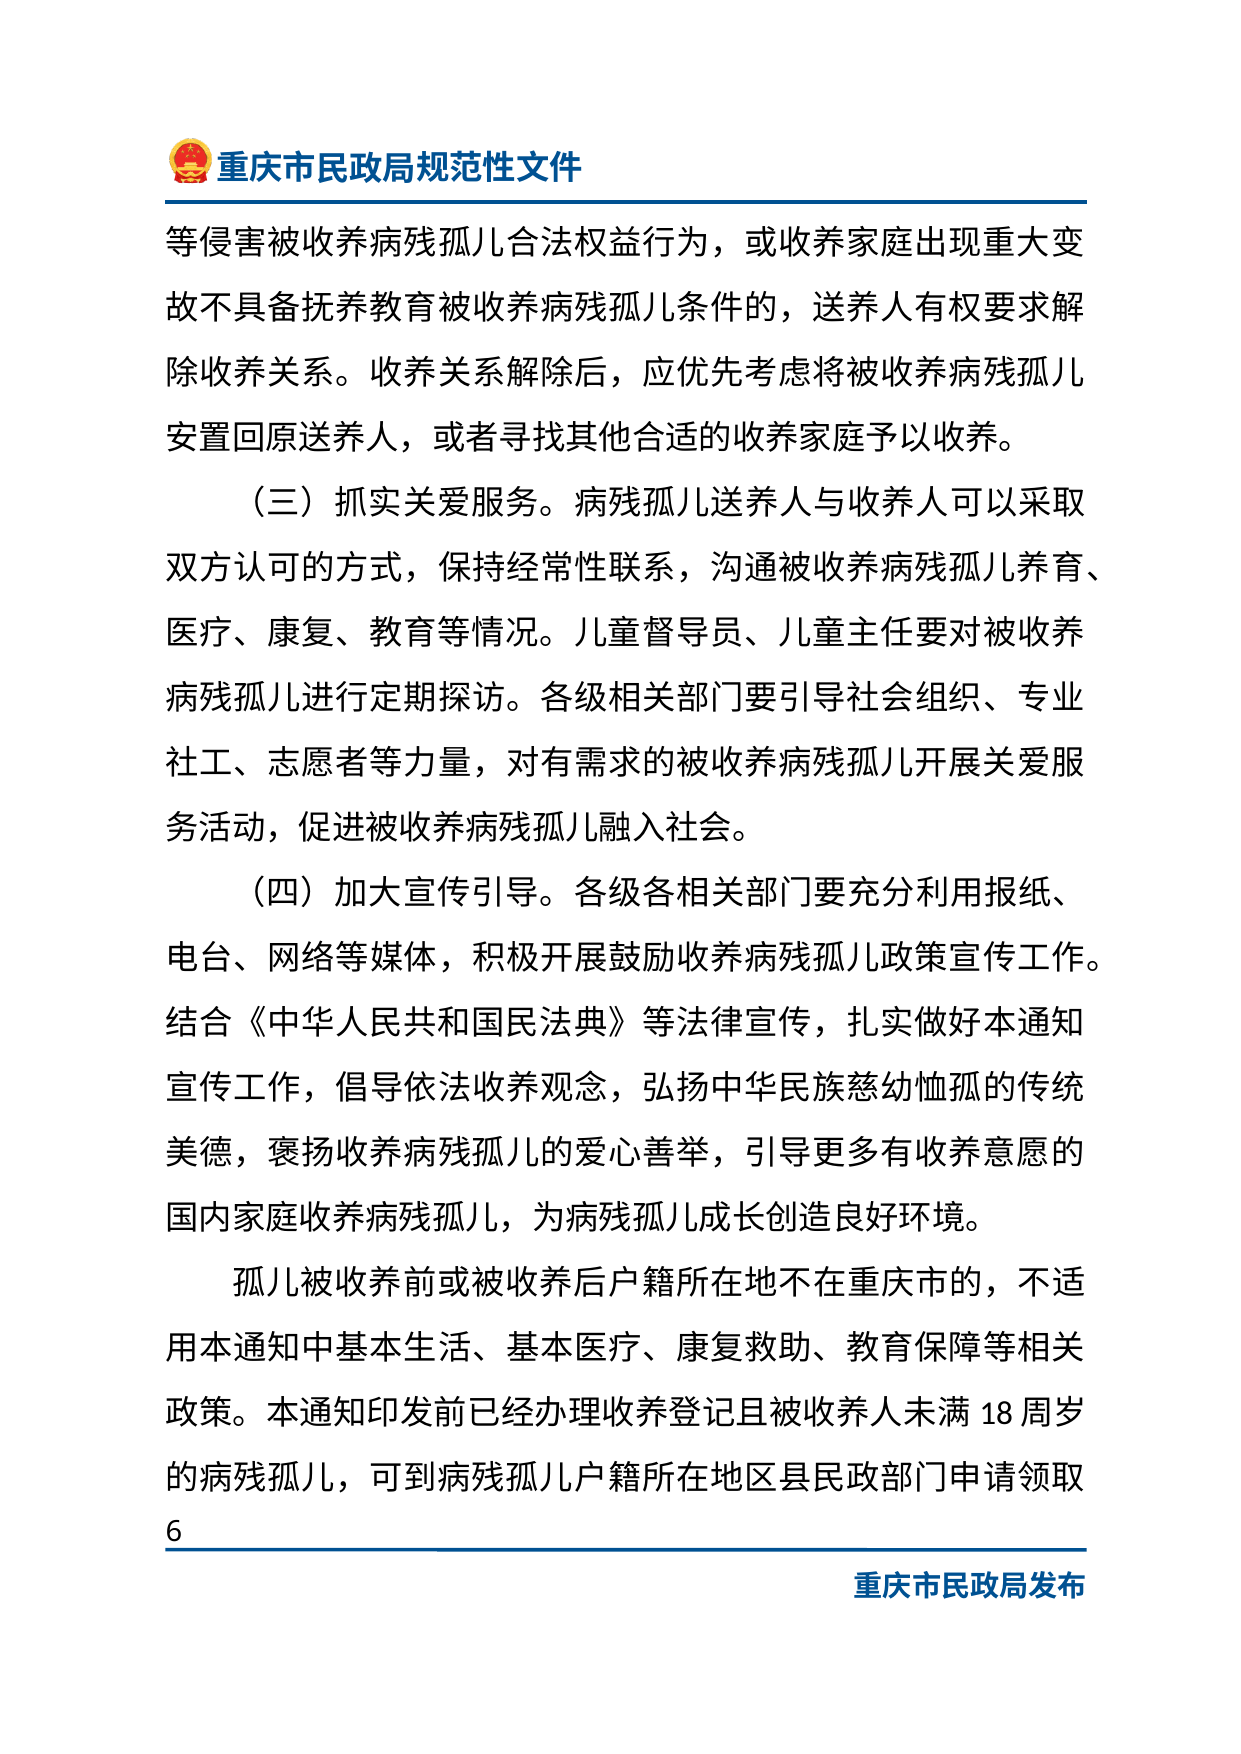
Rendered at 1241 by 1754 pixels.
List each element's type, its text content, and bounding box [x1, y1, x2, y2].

picture [165, 136, 216, 187]
text （四）加大宣传引导。各级各相关部门要充分利用报纸、电台、网络等媒体，积极开展鼓励收养病残孤儿政策宣传工作。结合《中华人民共和国民法典》等法律宣传，扎实做好本通知宣传工作，倡导依法收养观念，弘扬中华民族慈幼恤孤的传统美德，褒扬收养病残孤儿的爱心善举，引导更多有收养意愿的国内家庭收养病残孤儿，为病残孤儿成长创造良好环境。 [165, 857, 1087, 1247]
text （三）抓实关爱服务。病残孤儿送养人与收养人可以采取双方认可的方式，保持经常性联系，沟通被收养病残孤儿养育、医疗、康复、教育等情况。儿童督导员、儿童主任要对被收养病残孤儿进行定期探访。各级相关部门要引导社会组织、专业社工、志愿者等力量，对有需求的被收养病残孤儿开展关爱服务活动，促进被收养病残孤儿融入社会。 [165, 467, 1087, 857]
